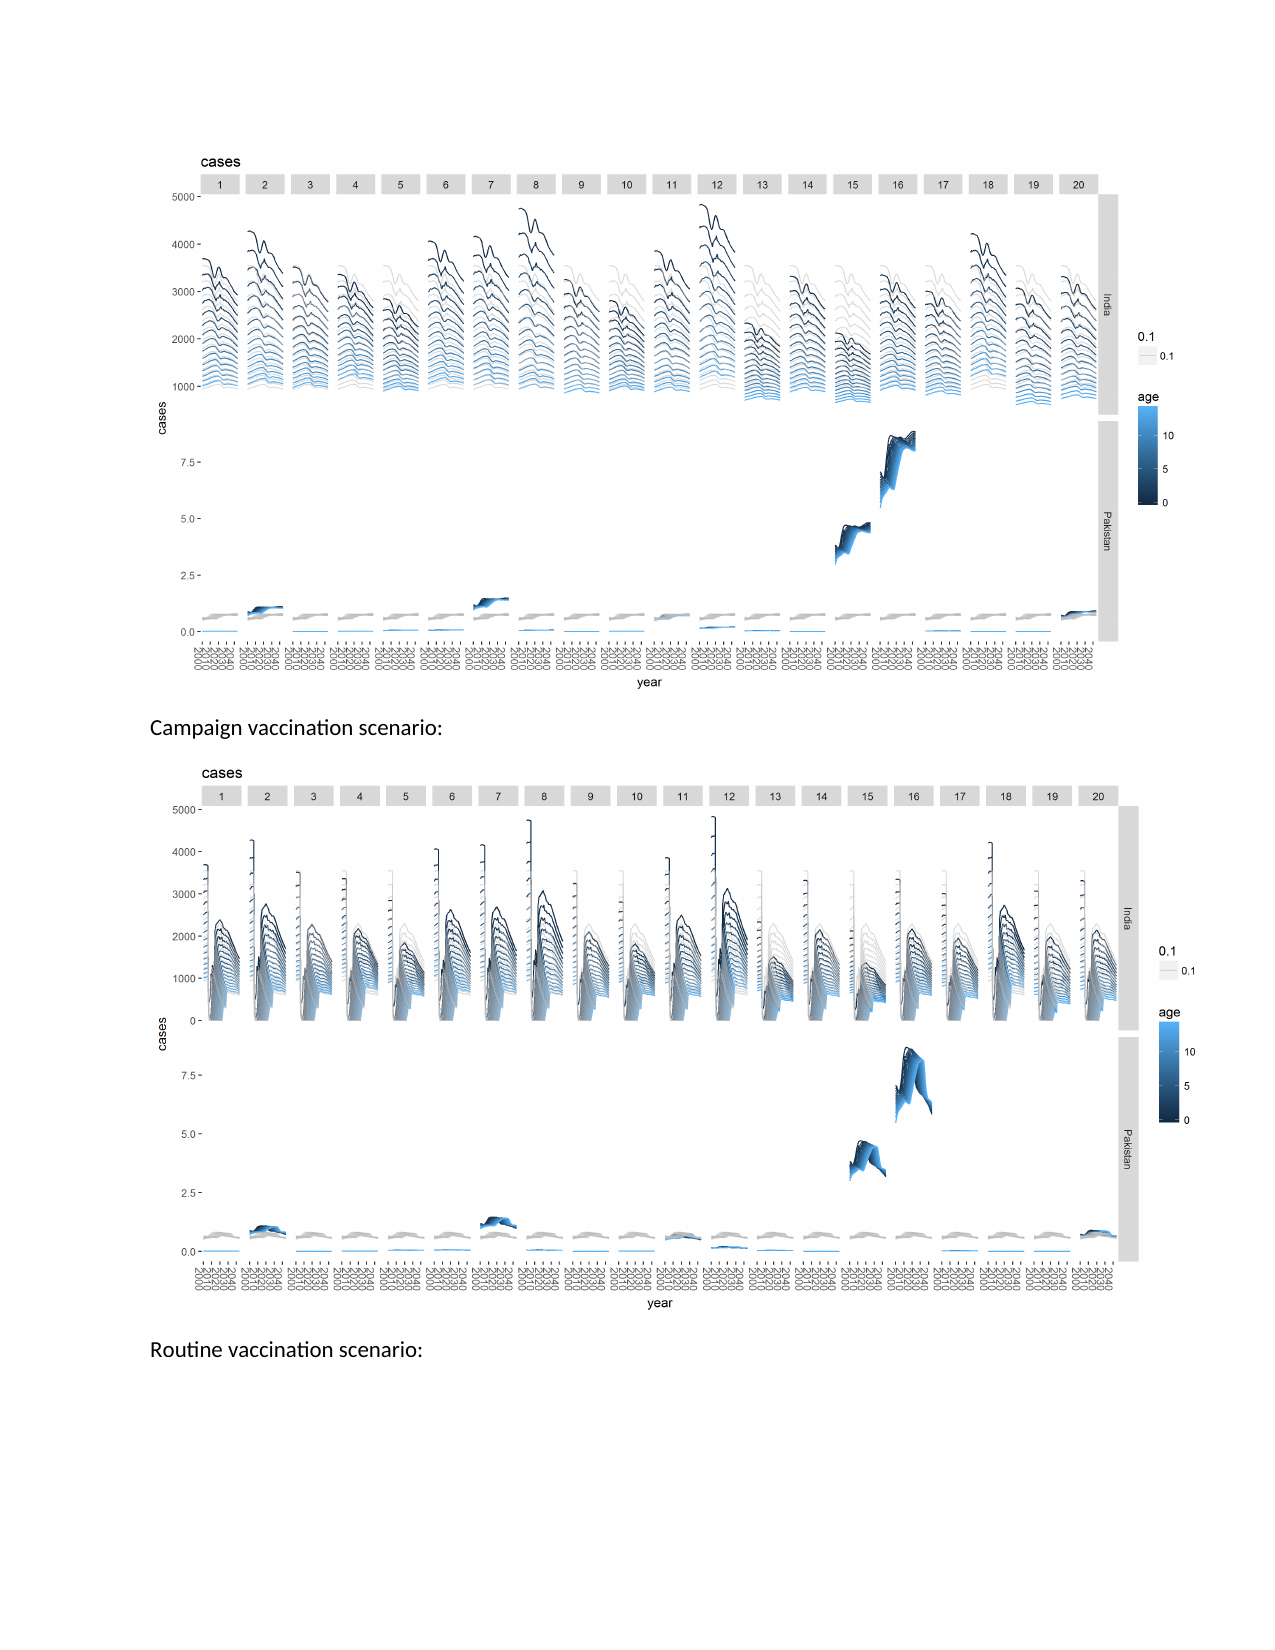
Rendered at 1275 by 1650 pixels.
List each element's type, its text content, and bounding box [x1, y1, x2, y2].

picture [150, 760, 1209, 1316]
text Campaign vaccination scenario: [150, 713, 1125, 741]
text Routine vaccination scenario: [150, 1335, 1125, 1363]
picture [150, 150, 1187, 695]
